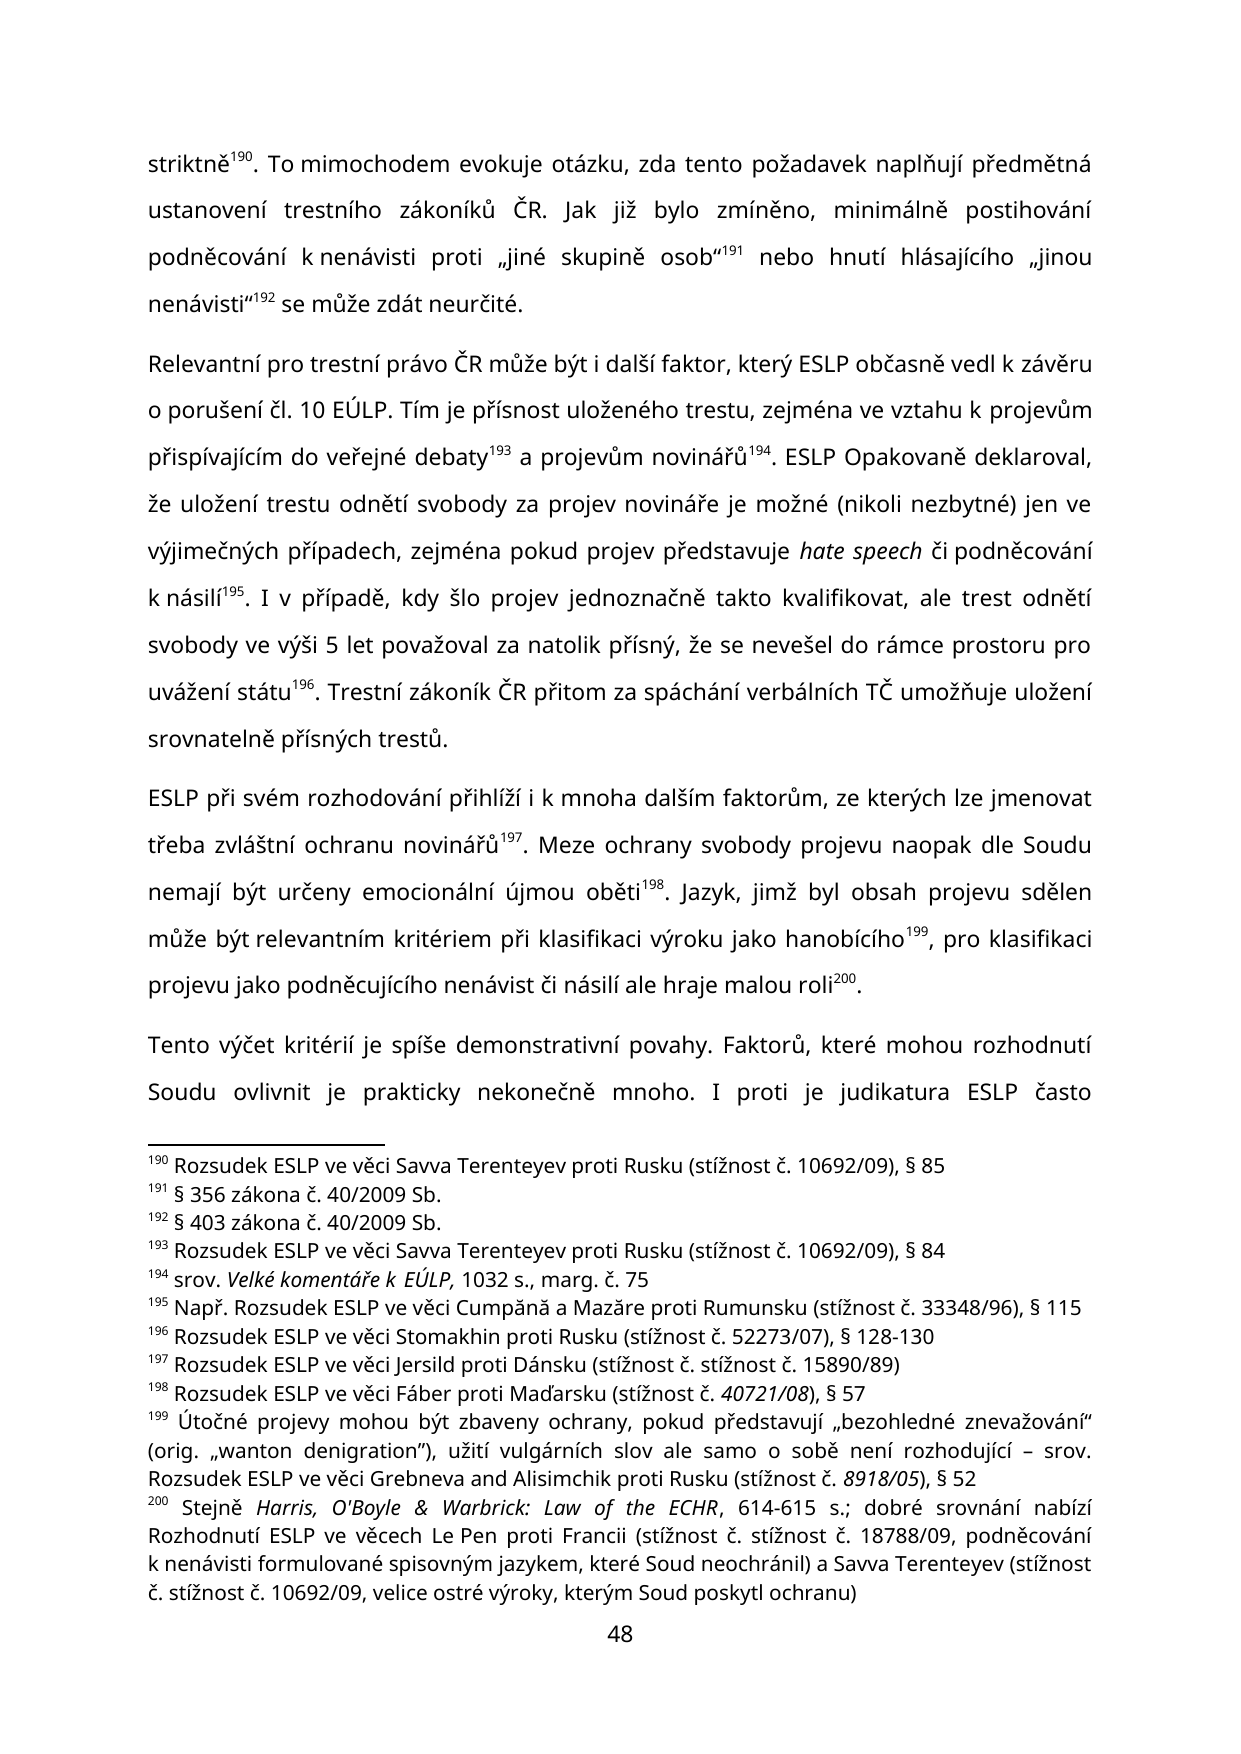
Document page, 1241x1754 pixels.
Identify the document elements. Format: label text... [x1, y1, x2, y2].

text Relevantní pro trestní právo ČR může být i další faktor, který ESLP občasně vedl k závěru o porušení čl. 10 EÚLP. Tím je přísnost uloženého trestu, zejména ve vztahu k projevům přispívajícím do veřejné debaty a projevům novinářů. ESLP Opakovaně deklaroval, že uložení trestu odnětí svobody za projev novináře je možné (nikoli nezbytné) jen ve výjimečných případech, zejména pokud projev představuje hate speech či podněcování k násilí. I v případě, kdy šlo projev jednoznačně takto kvalifikovat, ale trest odnětí svobody ve výši 5 let považoval za natolik přísný, že se nevešel do rámce prostoru pro uvážení státu. Trestní zákoník ČR přitom za spáchání verbálních TČ umožňuje uložení srovnatelně přísných trestů. [148, 348, 1093, 754]
text Tento výčet kritérií je spíše demonstrativní povahy. Faktorů, které mohou rozhodnutí Soudu ovlivnit je prakticky nekonečně mnoho. I proti je judikatura ESLP často kritizována jako nepředvídatelná. Po prozkoumání základních faktorů, které Soud zohledňuje, však přesto lze učinit určité závěry a odhalit určité trendy. [148, 1029, 1093, 1107]
text ESLP při svém rozhodování přihlíží i k mnoha dalším faktorům, ze kterých lze jmenovat třeba zvláštní ochranu novinářů. Meze ochrany svobody projevu naopak dle Soudu nemají být určeny emocionální újmou oběti. Jazyk, jimž byl obsah projevu sdělen může být relevantním kritériem při klasifikaci výroku jako hanobícího, pro klasifikaci projevu jako podněcujícího nenávist či násilí ale hraje malou roli. [148, 782, 1093, 1001]
text Výčet znaků, které ESLP chrání proti diskriminaci, není uzavřený. Soud ale zdůraznil, že je kriticky důležité, aby členské státy trestním právem postih hate speech upravili jasně a striktně. To mimochodem evokuje otázku, zda tento požadavek naplňují předmětná ustanovení trestního zákoníků ČR. Jak již bylo zmíněno, minimálně postihování podněcování k nenávisti proti „jiné skupině osob“ nebo hnutí hlásajícího „jinou nenávisti“ se může zdát neurčité. [148, 148, 1093, 319]
